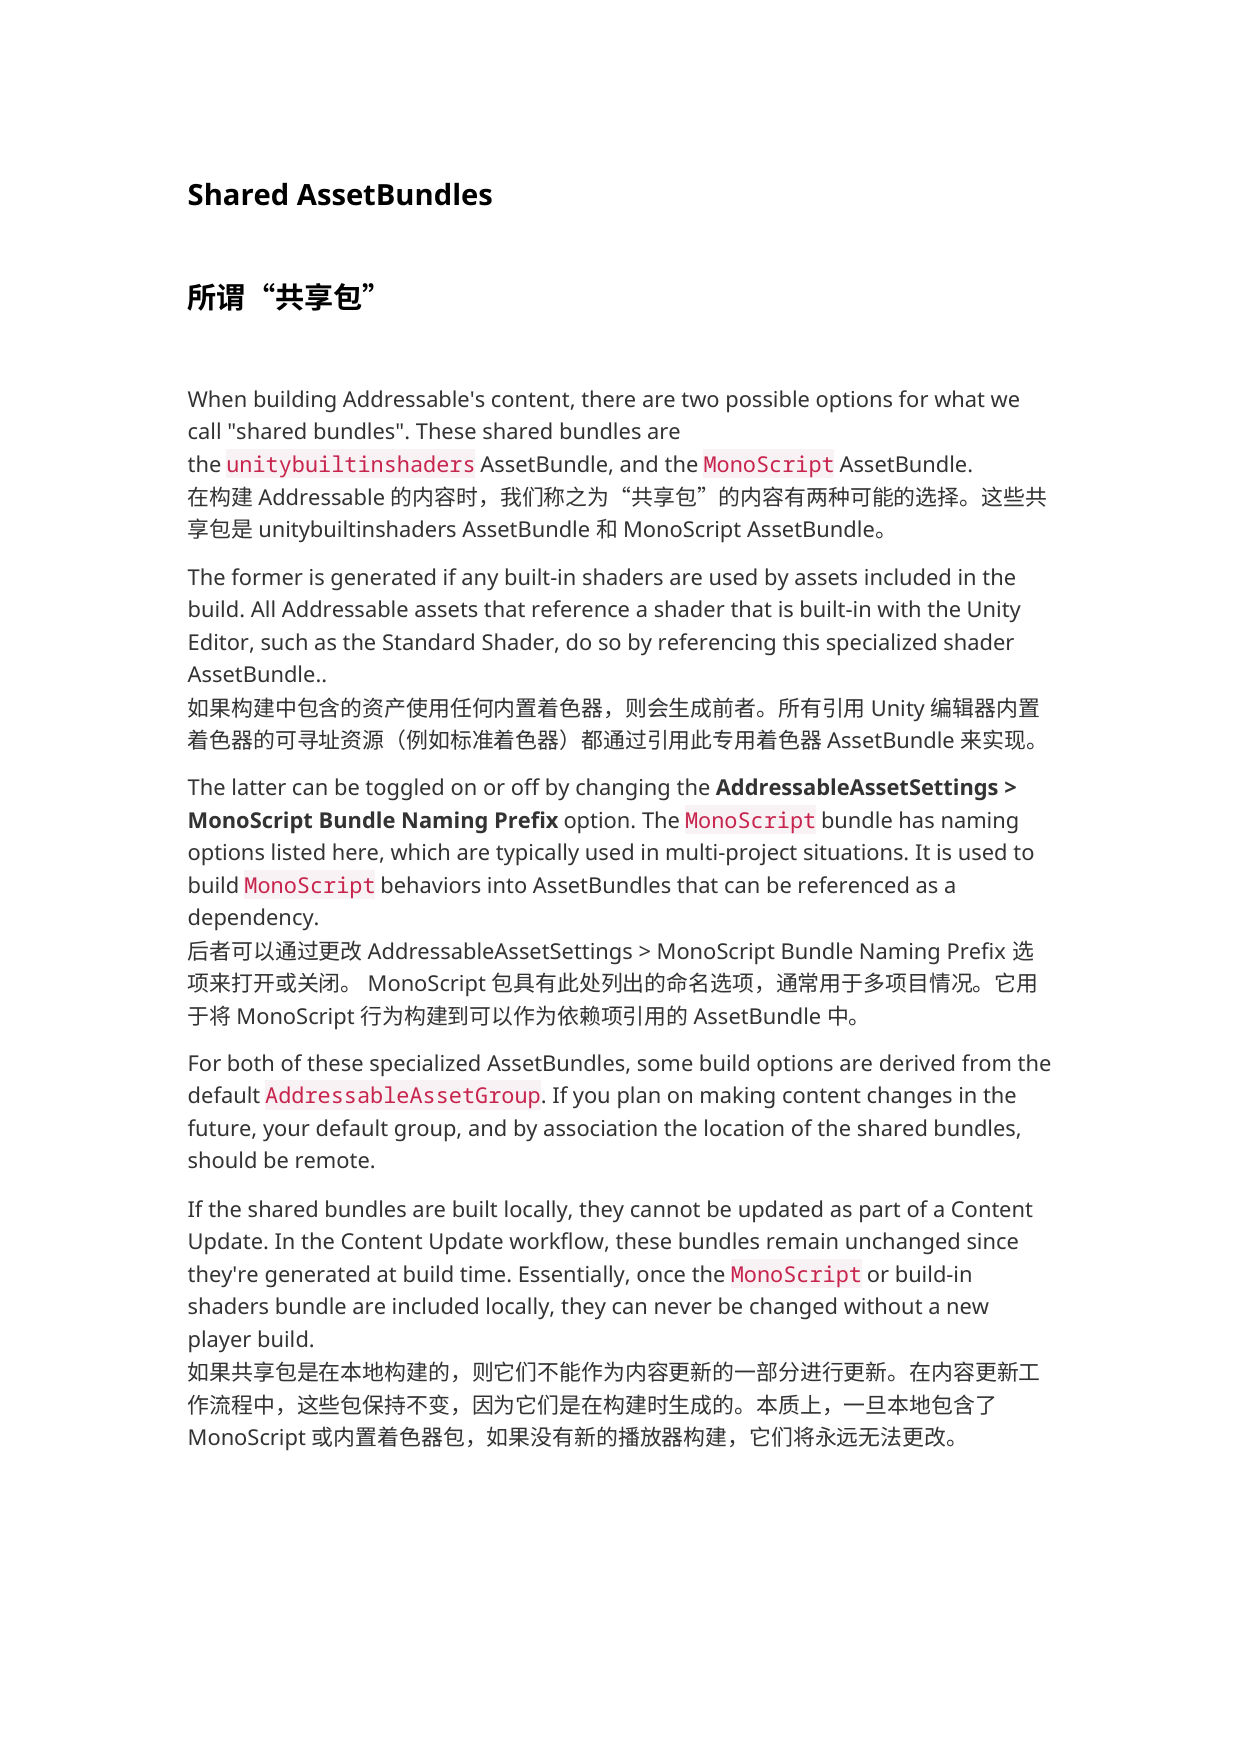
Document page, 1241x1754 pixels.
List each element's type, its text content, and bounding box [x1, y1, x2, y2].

text When building Addressable's content, there are two possible options for what we call "shared bundles". These shared bundles are the unitybuiltinshaders AssetBundle, and the MonoScript AssetBundle. 在构建 Addressable 的内容时，我们称之为“共享包”的内容有两种可能的选择。这些共享包是 unitybuiltinshaders AssetBundle 和 MonoScript AssetBundle。 [187, 382, 1053, 545]
text If the shared bundles are built locally, they cannot be updated as part of a Content Update. In the Content Update workflow, these bundles remain unchanged since they're generated at build time. Essentially, once the MonoScript or build-in shaders bundle are included locally, they can never be changed without a new player build. 如果共享包是在本地构建的，则它们不能作为内容更新的一部分进行更新。在内容更新工作流程中，这些包保持不变，因为它们是在构建时生成的。本质上，一旦本地包含了 MonoScript 或内置着色器包，如果没有新的播放器构建，它们将永远无法更改。 [187, 1192, 1053, 1452]
text The former is generated if any built-in shaders are used by assets included in the build. All Addressable assets that reference a shader that is built-in with the Unity Editor, such as the Standard Shader, do so by referencing this specialized shader AssetBundle.. 如果构建中包含的资产使用任何内置着色器，则会生成前者。所有引用 Unity 编辑器内置着色器的可寻址资源（例如标准着色器）都通过引用此专用着色器 AssetBundle 来实现。 [187, 560, 1053, 755]
subtitle Shared AssetBundles 所谓“共享包” [187, 162, 1053, 328]
text For both of these specialized AssetBundles, some build options are derived from the default AddressableAssetGroup. If you plan on making content changes in the future, your default group, and by association the location of the shared bundles, should be remote. [187, 1047, 1053, 1177]
text The latter can be toggled on or off by changing the AddressableAssetSettings > MonoScript Bundle Naming Prefix option. The MonoScript bundle has naming options listed here, which are typically used in multi-project situations. It is used to build MonoScript behaviors into AssetBundles that can be referenced as a dependency. 后者可以通过更改 AddressableAssetSettings > MonoScript Bundle Naming Prefix 选项来打开或关闭。 MonoScript 包具有此处列出的命名选项，通常用于多项目情况。它用于将 MonoScript 行为构建到可以作为依赖项引用的 AssetBundle 中。 [187, 771, 1053, 1031]
